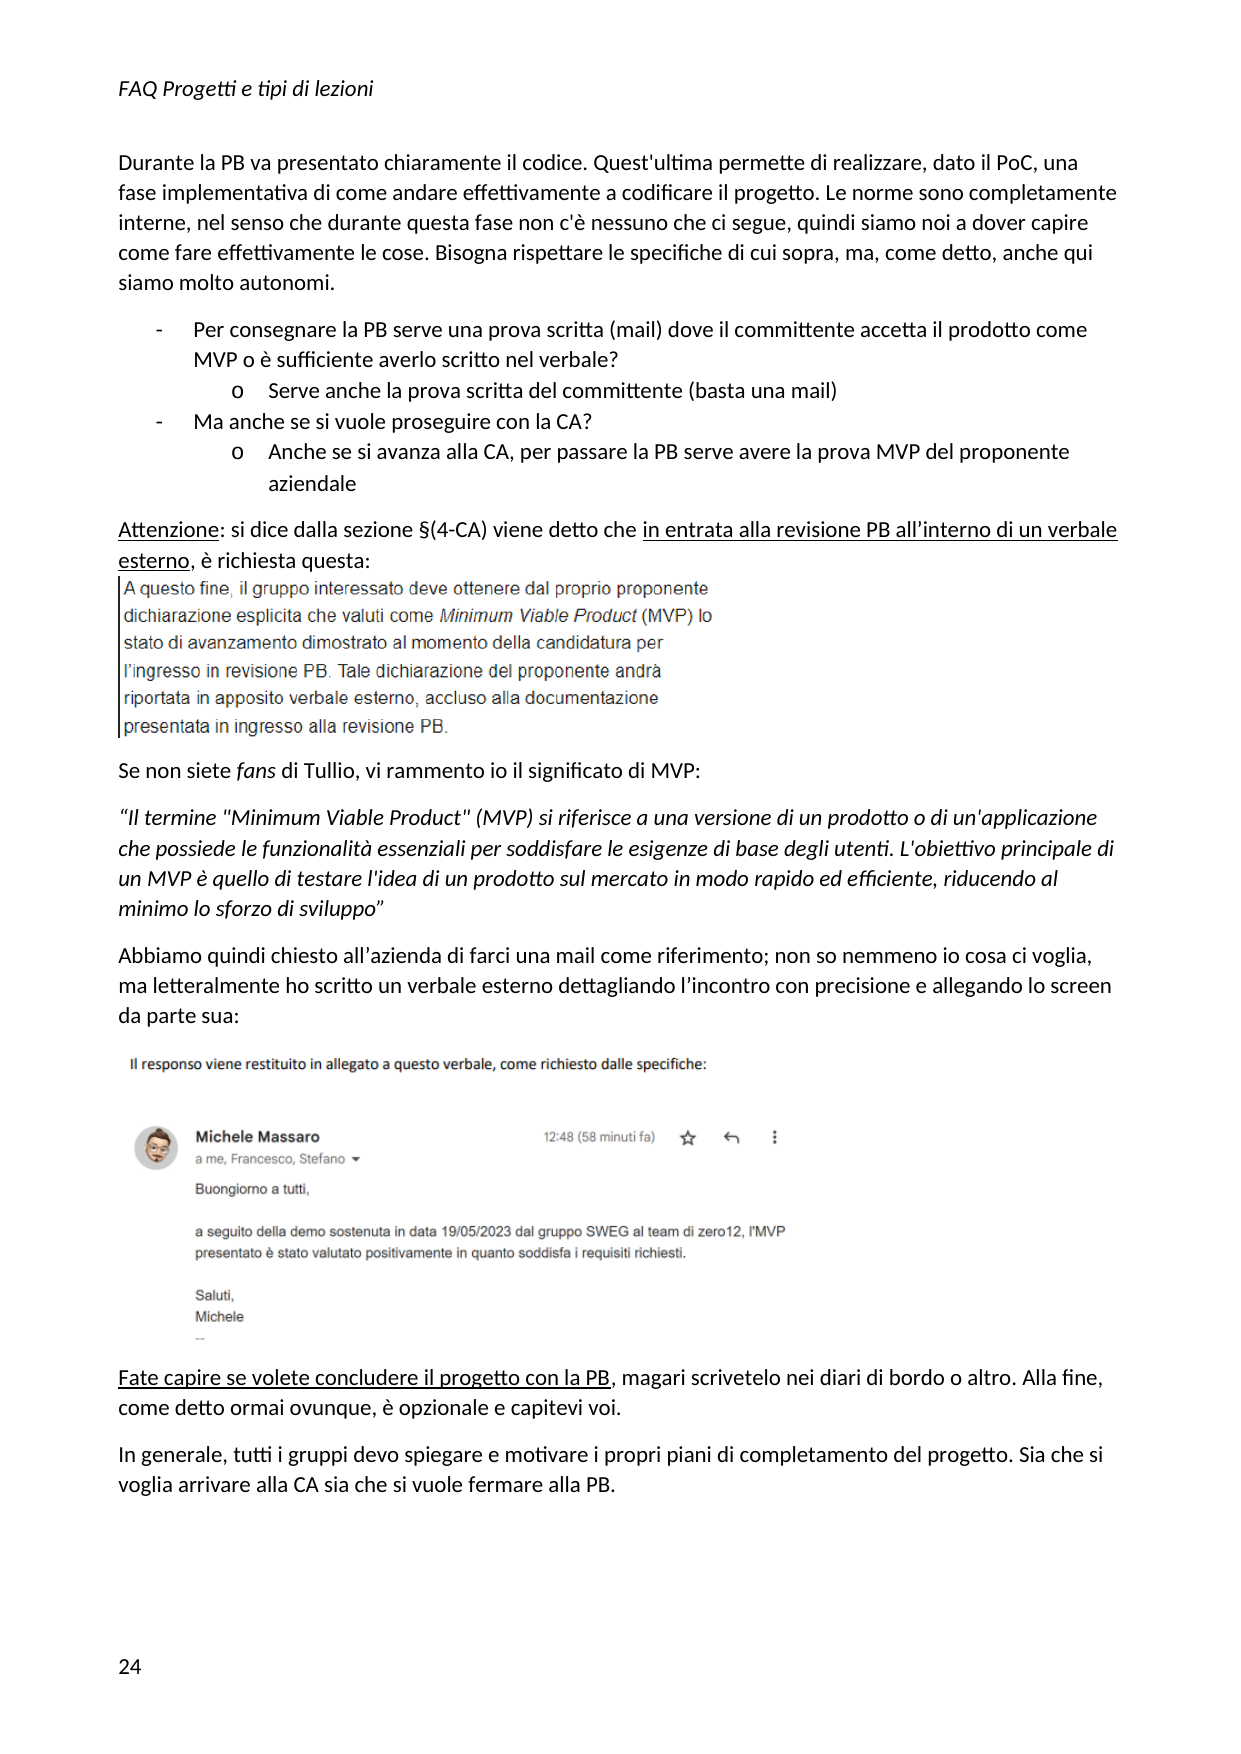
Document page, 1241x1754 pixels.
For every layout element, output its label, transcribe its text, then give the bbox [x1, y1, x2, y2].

list Per consegnare la PB serve una prova scritta (mail) dove il committente accetta il prodotto come MVP o è sufficiente averlo scritto nel verbale? [156, 315, 1122, 373]
list Ma anche se si vuole proseguire con la CA? [156, 407, 1122, 435]
list Anche se si avanza alla CA, per passare la PB serve avere la prova MVP del proponente aziendale [231, 437, 1122, 497]
picture [118, 1048, 796, 1345]
text Durante la PB va presentato chiaramente il codice. Quest'ultima permette di realizzare, dato il PoC, una fase implementativa di come andare effettivamente a codificare il progetto. Le norme sono completamente interne, nel senso che durante questa fase non c'è nessuno che ci segue, quindi siamo noi a dover capire come fare effettivamente le cose. Bisogna rispettare le specifiche di cui sopra, ma, come detto, anche qui siamo molto autonomi. [118, 148, 1122, 296]
picture [118, 576, 718, 738]
text In generale, tutti i gruppi devo spiegare e motivare i propri piani di completamento del progetto. Sia che si voglia arrivare alla CA sia che si vuole fermare alla PB. [118, 1440, 1122, 1498]
list Serve anche la prova scritta del committente (basta una mail) [231, 376, 1122, 405]
text Fate capire se volete concludere il progetto con la PB, magari scrivetelo nei diari di bordo o altro. Alla fine, come detto ormai ovunque, è opzionale e capitevi voi. [118, 1363, 1122, 1421]
text Abbiamo quindi chiesto all’azienda di farci una mail come riferimento; non so nemmeno io cosa ci voglia, ma letteralmente ho scritto un verbale esterno dettagliando l’incontro con precisione e allegando lo screen da parte sua: [118, 941, 1122, 1029]
text “Il termine "Minimum Viable Product" (MVP) si riferisce a una versione di un prodotto o di un'applicazione che possiede le funzionalità essenziali per soddisfare le esigenze di base degli utenti. L'obiettivo principale di un MVP è quello di testare l'idea di un prodotto sul mercato in modo rapido ed efficiente, riducendo al minimo lo sforzo di sviluppo” [118, 803, 1122, 922]
text Se non siete fans di Tullio, vi rammento io il significato di MVP: [118, 757, 1122, 785]
